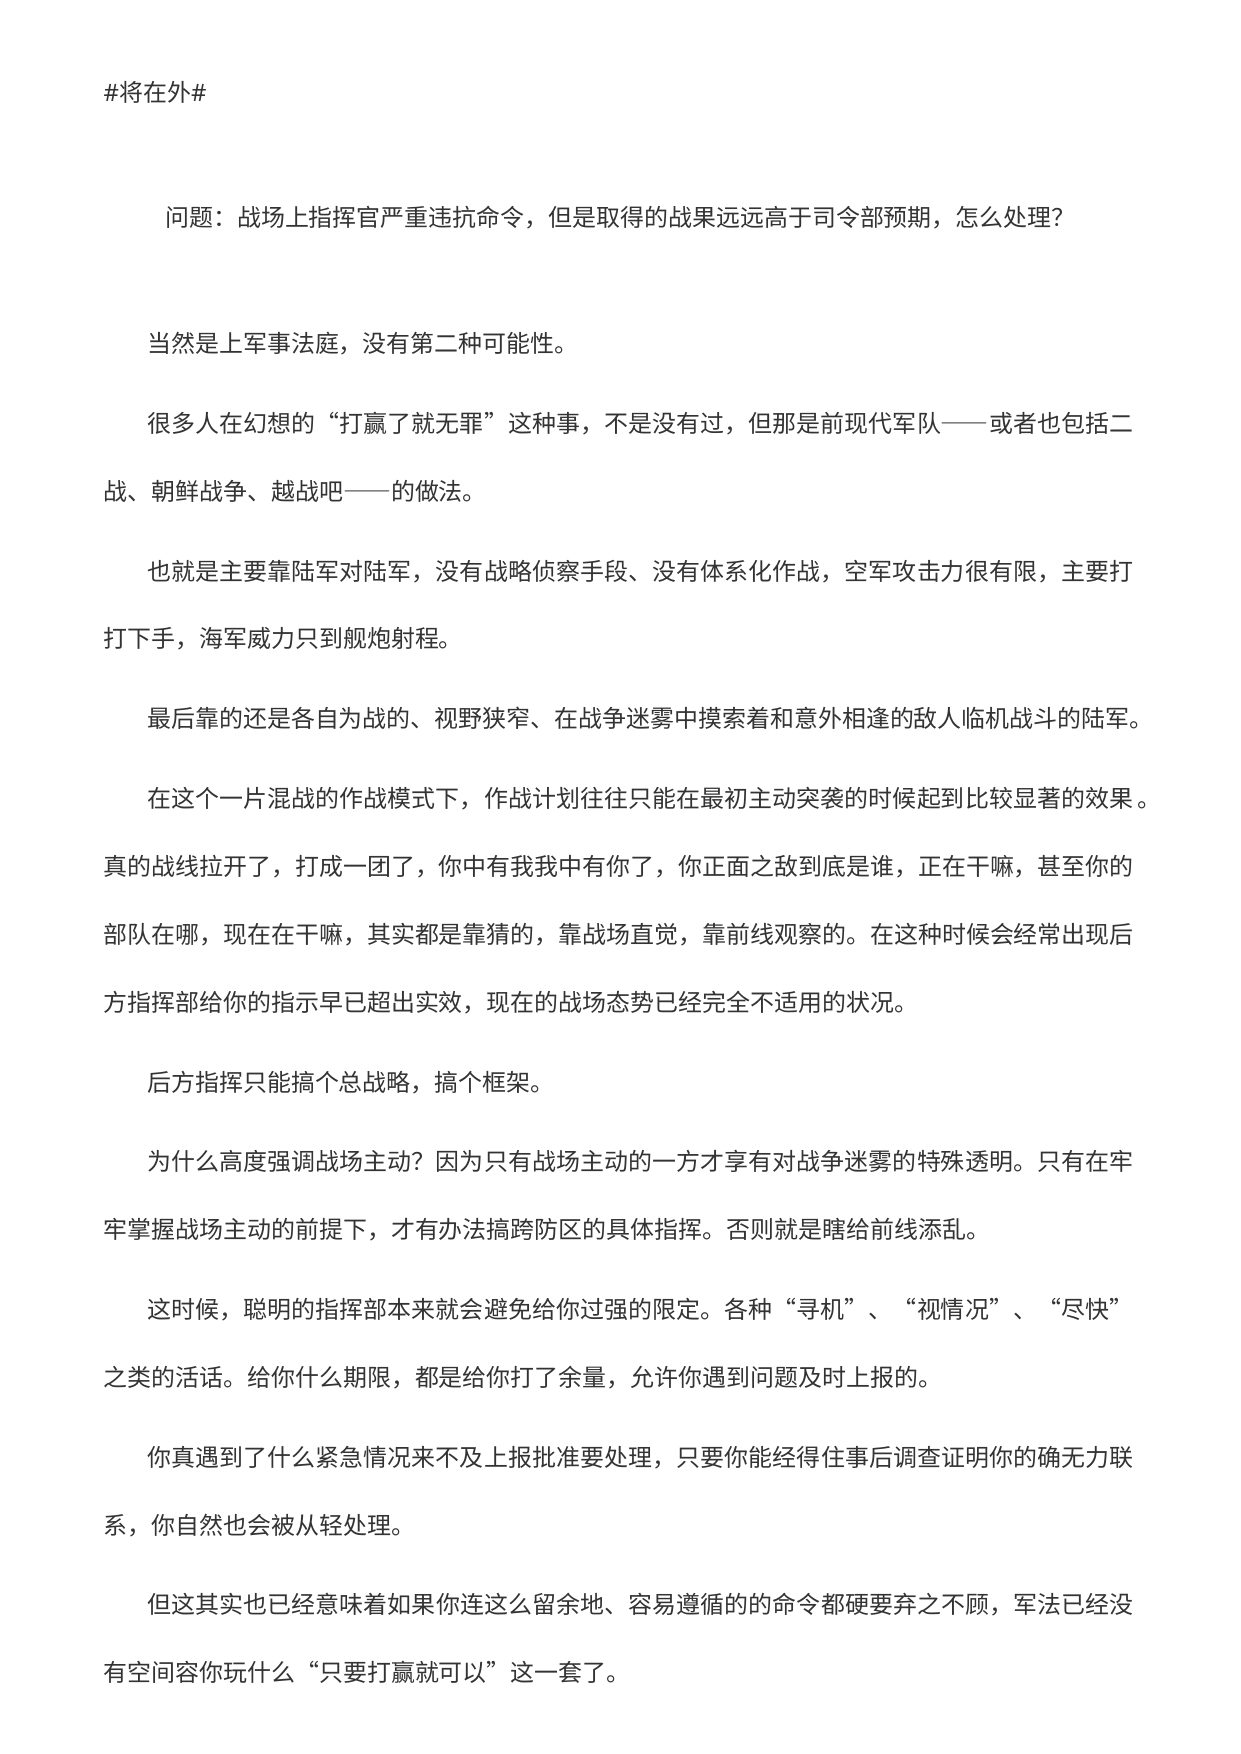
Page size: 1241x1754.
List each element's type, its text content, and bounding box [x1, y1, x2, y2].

text 后方指挥只能搞个总战略，搞个框架。 [103, 1047, 1137, 1114]
text 这时候，聪明的指挥部本来就会避免给你过强的限定。各种“寻机”、“视情况”、“尽快”之类的活话。给你什么期限，都是给你打了余量，允许你遇到问题及时上报的。 [103, 1274, 1137, 1410]
text 当然是上军事法庭，没有第二种可能性。 [103, 308, 1137, 376]
text 最后靠的还是各自为战的、视野狭窄、在战争迷雾中摸索着和意外相逢的敌人临机战斗的陆军。 [103, 683, 1137, 751]
text 也就是主要靠陆军对陆军，没有战略侦察手段、没有体系化作战，空军攻击力很有限，主要打打下手，海军威力只到舰炮射程。 [103, 536, 1137, 671]
text 为什么高度强调战场主动？因为只有战场主动的一方才享有对战争迷雾的特殊透明。只有在牢牢掌握战场主动的前提下，才有办法搞跨防区的具体指挥。否则就是瞎给前线添乱。 [103, 1126, 1137, 1262]
text 很多人在幻想的“打赢了就无罪”这种事，不是没有过，但那是前现代军队——或者也包括二战、朝鲜战争、越战吧——的做法。 [103, 388, 1137, 524]
text 你真遇到了什么紧急情况来不及上报批准要处理，只要你能经得住事后调查证明你的确无力联系，你自然也会被从轻处理。 [103, 1422, 1137, 1558]
text 问题：战场上指挥官严重违抗命令，但是取得的战果远远高于司令部预期，怎么处理？ [103, 182, 1137, 250]
text #将在外# [103, 57, 1137, 125]
text 但这其实也已经意味着如果你连这么留余地、容易遵循的的命令都硬要弃之不顾，军法已经没有空间容你玩什么“只要打赢就可以”这一套了。 [103, 1569, 1137, 1705]
text 在这个一片混战的作战模式下，作战计划往往只能在最初主动突袭的时候起到比较显著的效果。真的战线拉开了，打成一团了，你中有我我中有你了，你正面之敌到底是谁，正在干嘛，甚至你的部队在哪，现在在干嘛，其实都是靠猜的，靠战场直觉，靠前线观察的。在这种时候会经常出现后方指挥部给你的指示早已超出实效，现在的战场态势已经完全不适用的状况。 [103, 763, 1137, 1035]
